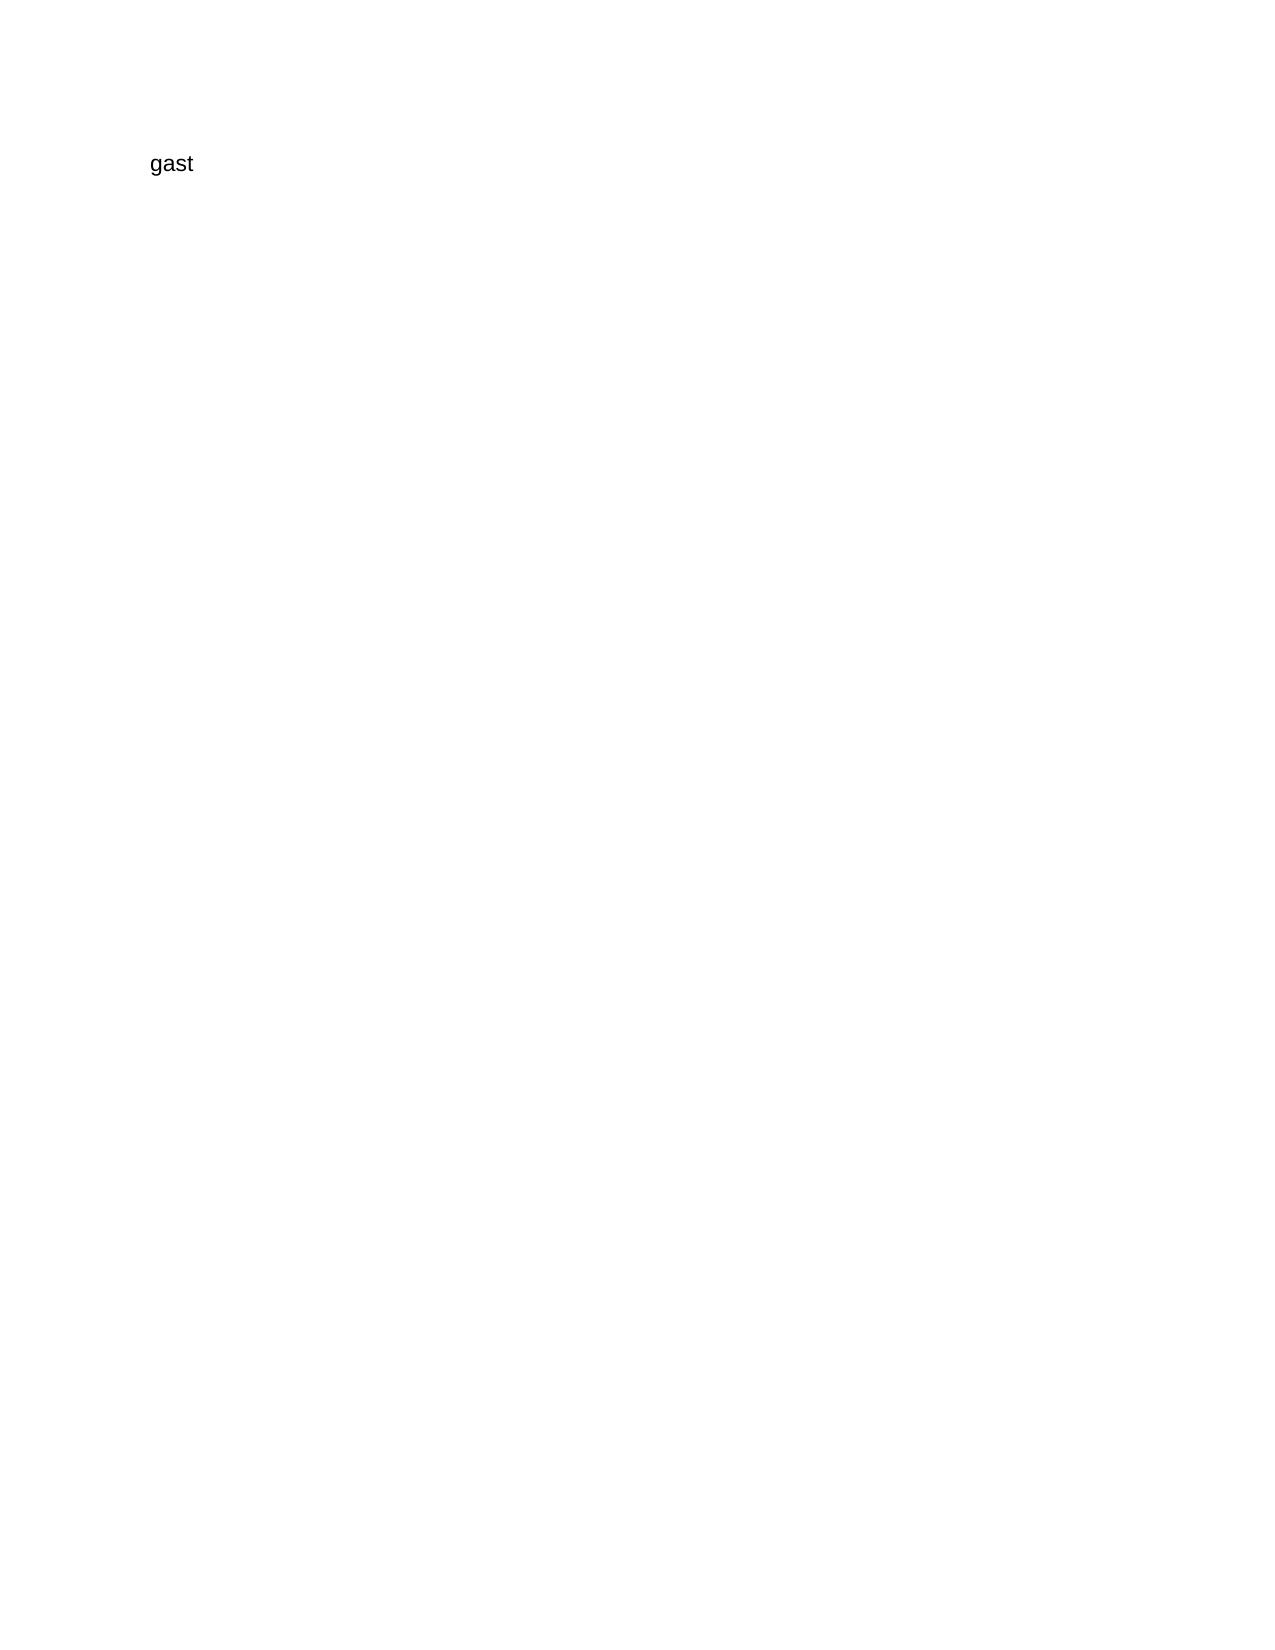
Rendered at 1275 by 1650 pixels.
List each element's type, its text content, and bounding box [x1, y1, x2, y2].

text gast [150, 150, 1125, 176]
